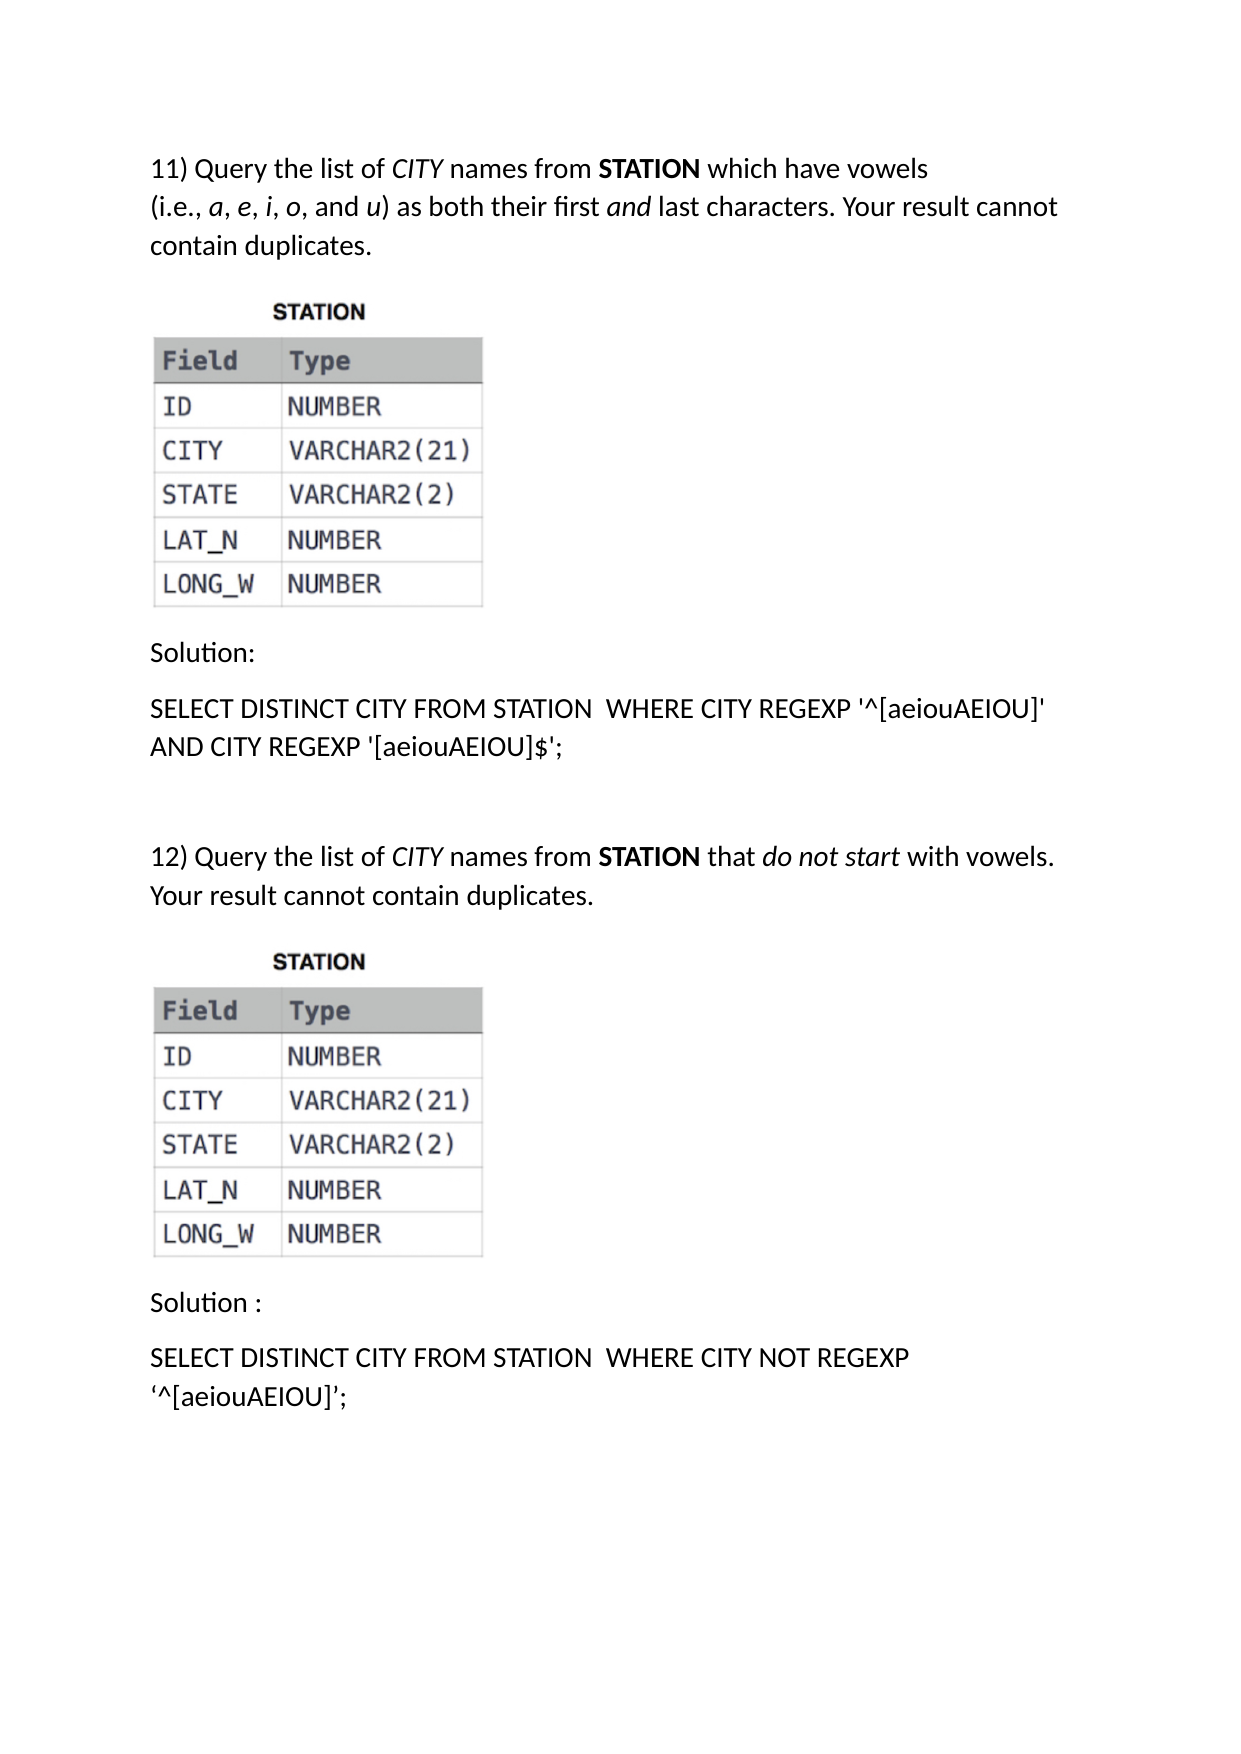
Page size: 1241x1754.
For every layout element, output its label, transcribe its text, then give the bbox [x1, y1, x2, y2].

text 12) Query the list of CITY names from STATION that do not start with vowels. Your result cannot contain duplicates. [150, 838, 1090, 912]
text SELECT DISTINCT CITY FROM STATION WHERE CITY REGEXP '^[aeiouAEIOU]' AND CITY REGEXP '[aeiouAEIOU]$'; [150, 690, 1090, 764]
text Solution: [150, 634, 1090, 670]
text SELECT DISTINCT CITY FROM STATION WHERE CITY NOT REGEXP ‘^[aeiouAEIOU]’; [150, 1339, 1090, 1414]
text 11) Query the list of CITY names from STATION which have vowels (i.e., a, e, i, o, and u) as both their first and last characters. Your result cannot contain duplicates. [150, 150, 1090, 262]
picture [150, 931, 493, 1266]
picture [150, 282, 493, 616]
text Solution : [150, 1284, 1090, 1320]
